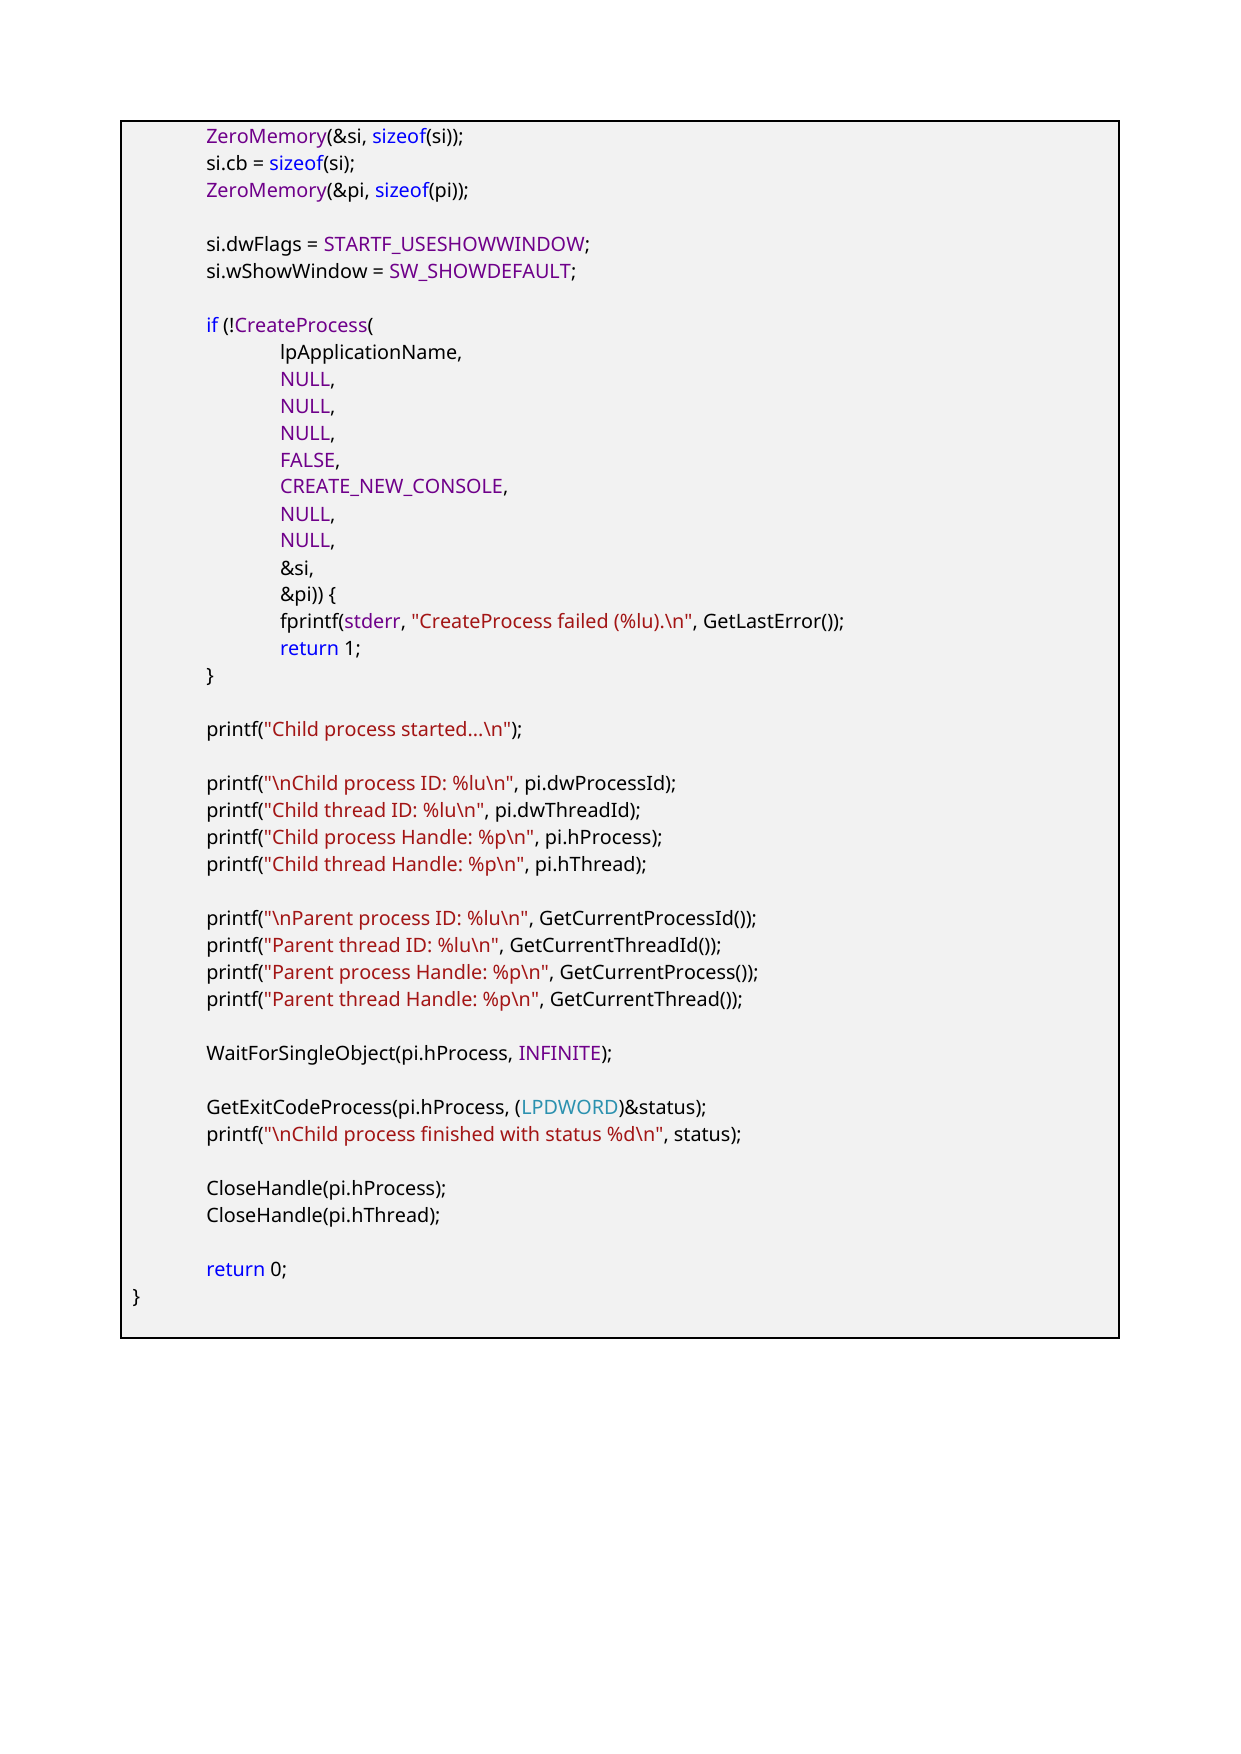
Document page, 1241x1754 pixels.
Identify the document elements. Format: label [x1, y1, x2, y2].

table_header [122, 122, 1118, 1337]
